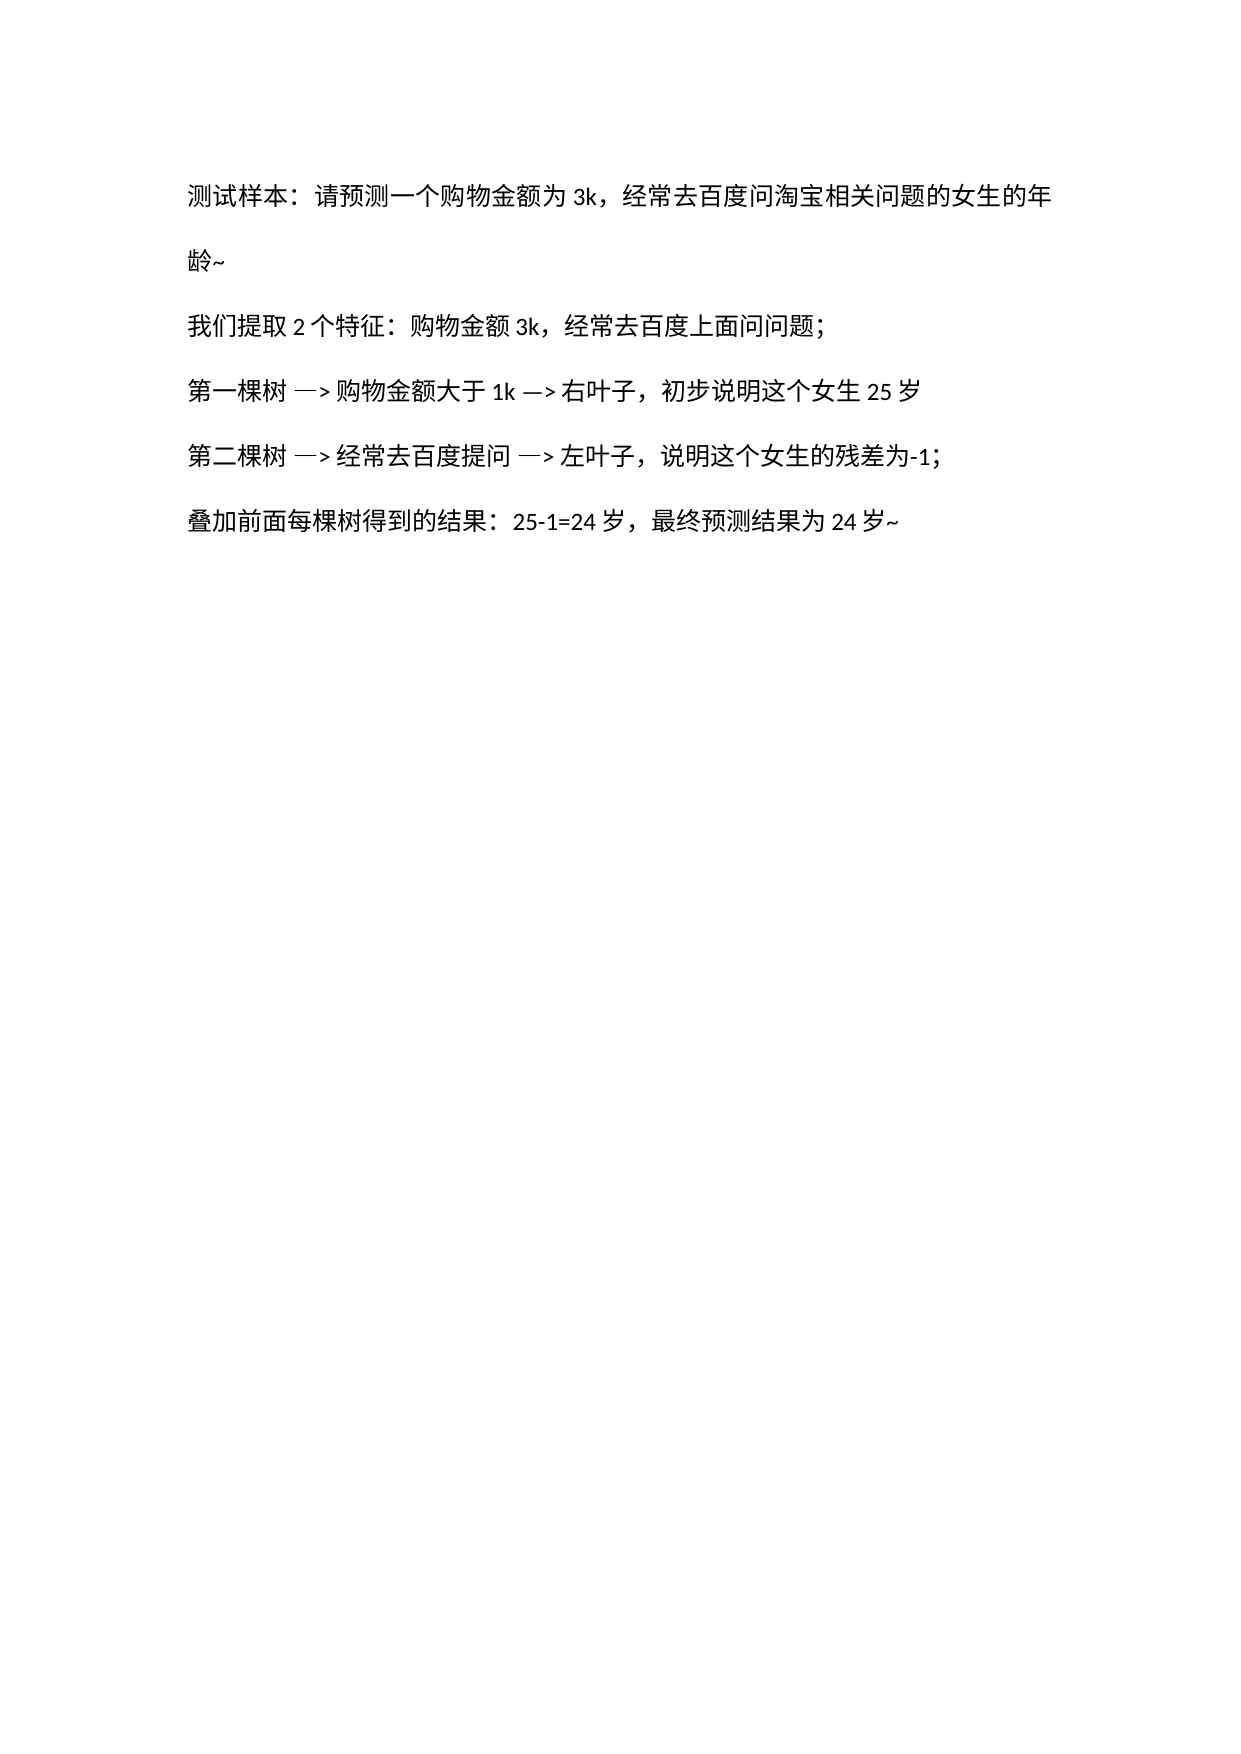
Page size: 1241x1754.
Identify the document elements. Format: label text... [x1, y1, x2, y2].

text 测试样本：请预测一个购物金额为3k，经常去百度问淘宝相关问题的女生的年龄~ [187, 162, 1053, 292]
text 我们提取2个特征：购物金额3k，经常去百度上面问问题； [187, 292, 1053, 357]
text 第二棵树 —> 经常去百度提问 —> 左叶子，说明这个女生的残差为-1； [187, 422, 1053, 487]
text 叠加前面每棵树得到的结果：25-1=24岁，最终预测结果为24岁~ [187, 487, 1053, 552]
text 第一棵树 —> 购物金额大于1k —> 右叶子，初步说明这个女生25岁 [187, 357, 1053, 422]
